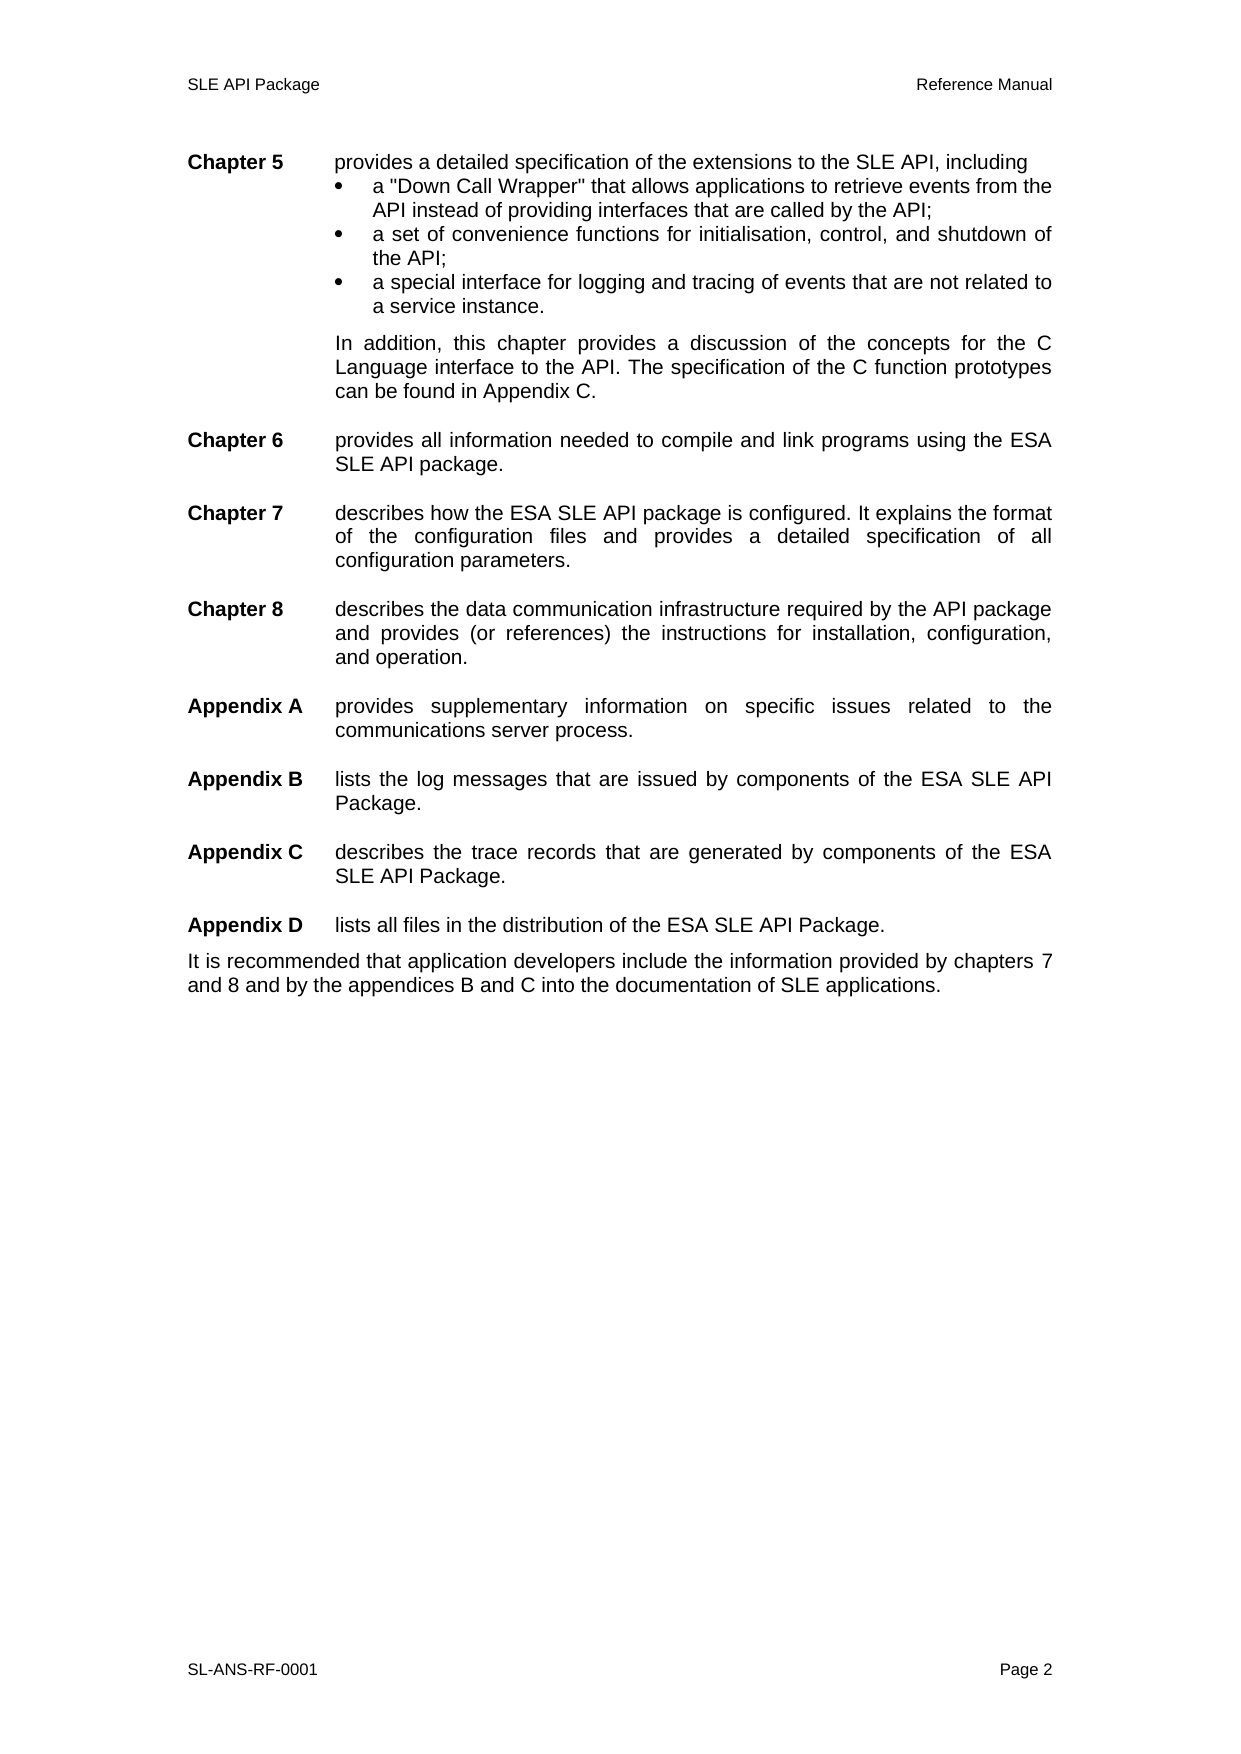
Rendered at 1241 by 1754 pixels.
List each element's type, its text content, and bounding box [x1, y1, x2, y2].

text Chapter 8 describes the data communication infrastructure required by the API package and provides (or references) the instructions for installation, configuration, and operation. [187, 597, 1053, 669]
text Appendix C describes the trace records that are generated by components of the ESA SLE API Package. [187, 840, 1053, 888]
text Appendix A provides supplementary information on specific issues related to the communications server process. [187, 694, 1053, 742]
text Chapter 5 provides a detailed specification of the extensions to the SLE API, including [187, 150, 1053, 174]
list a special interface for logging and tracing of events that are not related to a service instance. [335, 270, 1053, 318]
text It is recommended that application developers include the information provided by chapters 7 and 8 and by the appendices B and C into the documentation of SLE applications. [187, 949, 1053, 997]
text In addition, this chapter provides a discussion of the concepts for the C Language interface to the API. The specification of the C function prototypes can be found in Appendix C. [335, 331, 1053, 402]
list a set of convenience functions for initialisation, control, and shutdown of the API; [335, 222, 1053, 270]
text Appendix B lists the log messages that are issued by components of the ESA SLE API Package. [187, 767, 1053, 815]
text Appendix D lists all files in the distribution of the ESA SLE API Package. [187, 913, 1053, 937]
text Chapter 7 describes how the ESA SLE API package is configured. It explains the format of the configuration files and provides a detailed specification of all configuration parameters. [187, 500, 1053, 572]
list a "Down Call Wrapper" that allows applications to retrieve events from the API instead of providing interfaces that are called by the API; [335, 174, 1053, 222]
text Chapter 6 provides all information needed to compile and link programs using the ESA SLE API package. [187, 427, 1053, 475]
